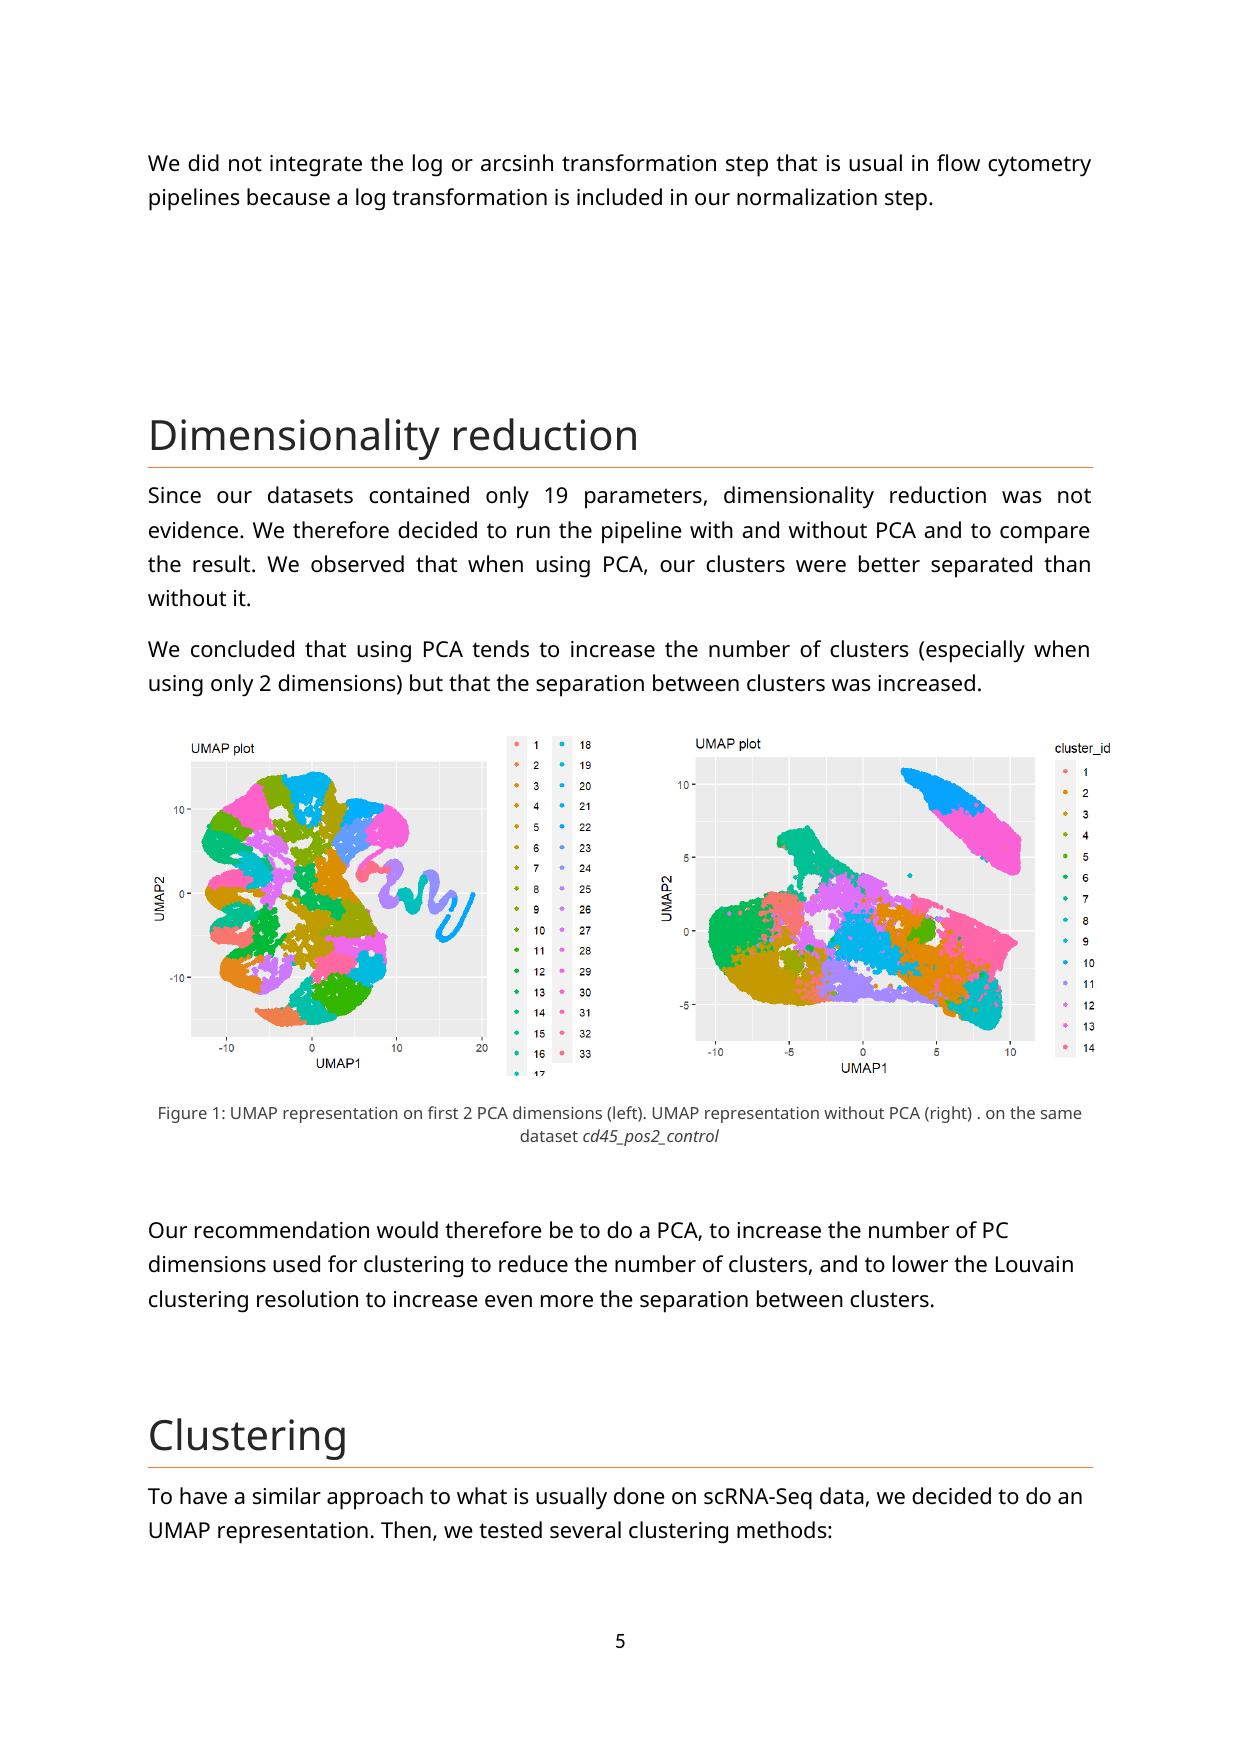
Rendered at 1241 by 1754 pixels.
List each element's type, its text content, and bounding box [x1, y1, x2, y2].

text Our recommendation would therefore be to do a PCA, to increase the number of PC dimensions used for clustering to reduce the number of clusters, and to lower the Louvain clustering resolution to increase even more the separation between clusters. [148, 1215, 1093, 1313]
subtitle Clustering [148, 1406, 1093, 1467]
subtitle Dimensionality reduction [148, 406, 1093, 467]
text We did not integrate the log or arcsinh transformation step that is usual in flow cytometry pipelines because a log transformation is included in our normalization step. [148, 148, 1093, 212]
picture [654, 731, 1124, 1081]
picture [147, 736, 604, 1076]
text We concluded that using PCA tends to increase the number of clusters (especially when using only 2 dimensions) but that the separation between clusters was increased. [148, 634, 1093, 698]
text To have a similar approach to what is usually done on scRNA-Seq data, we decided to do an UMAP representation. Then, we tested several clustering methods: [148, 1481, 1093, 1544]
text Since our datasets contained only 19 parameters, dimensionality reduction was not evidence. We therefore decided to run the pipeline with and without PCA and to compare the result. We observed that when using PCA, our clusters were better separated than without it. [148, 480, 1093, 613]
